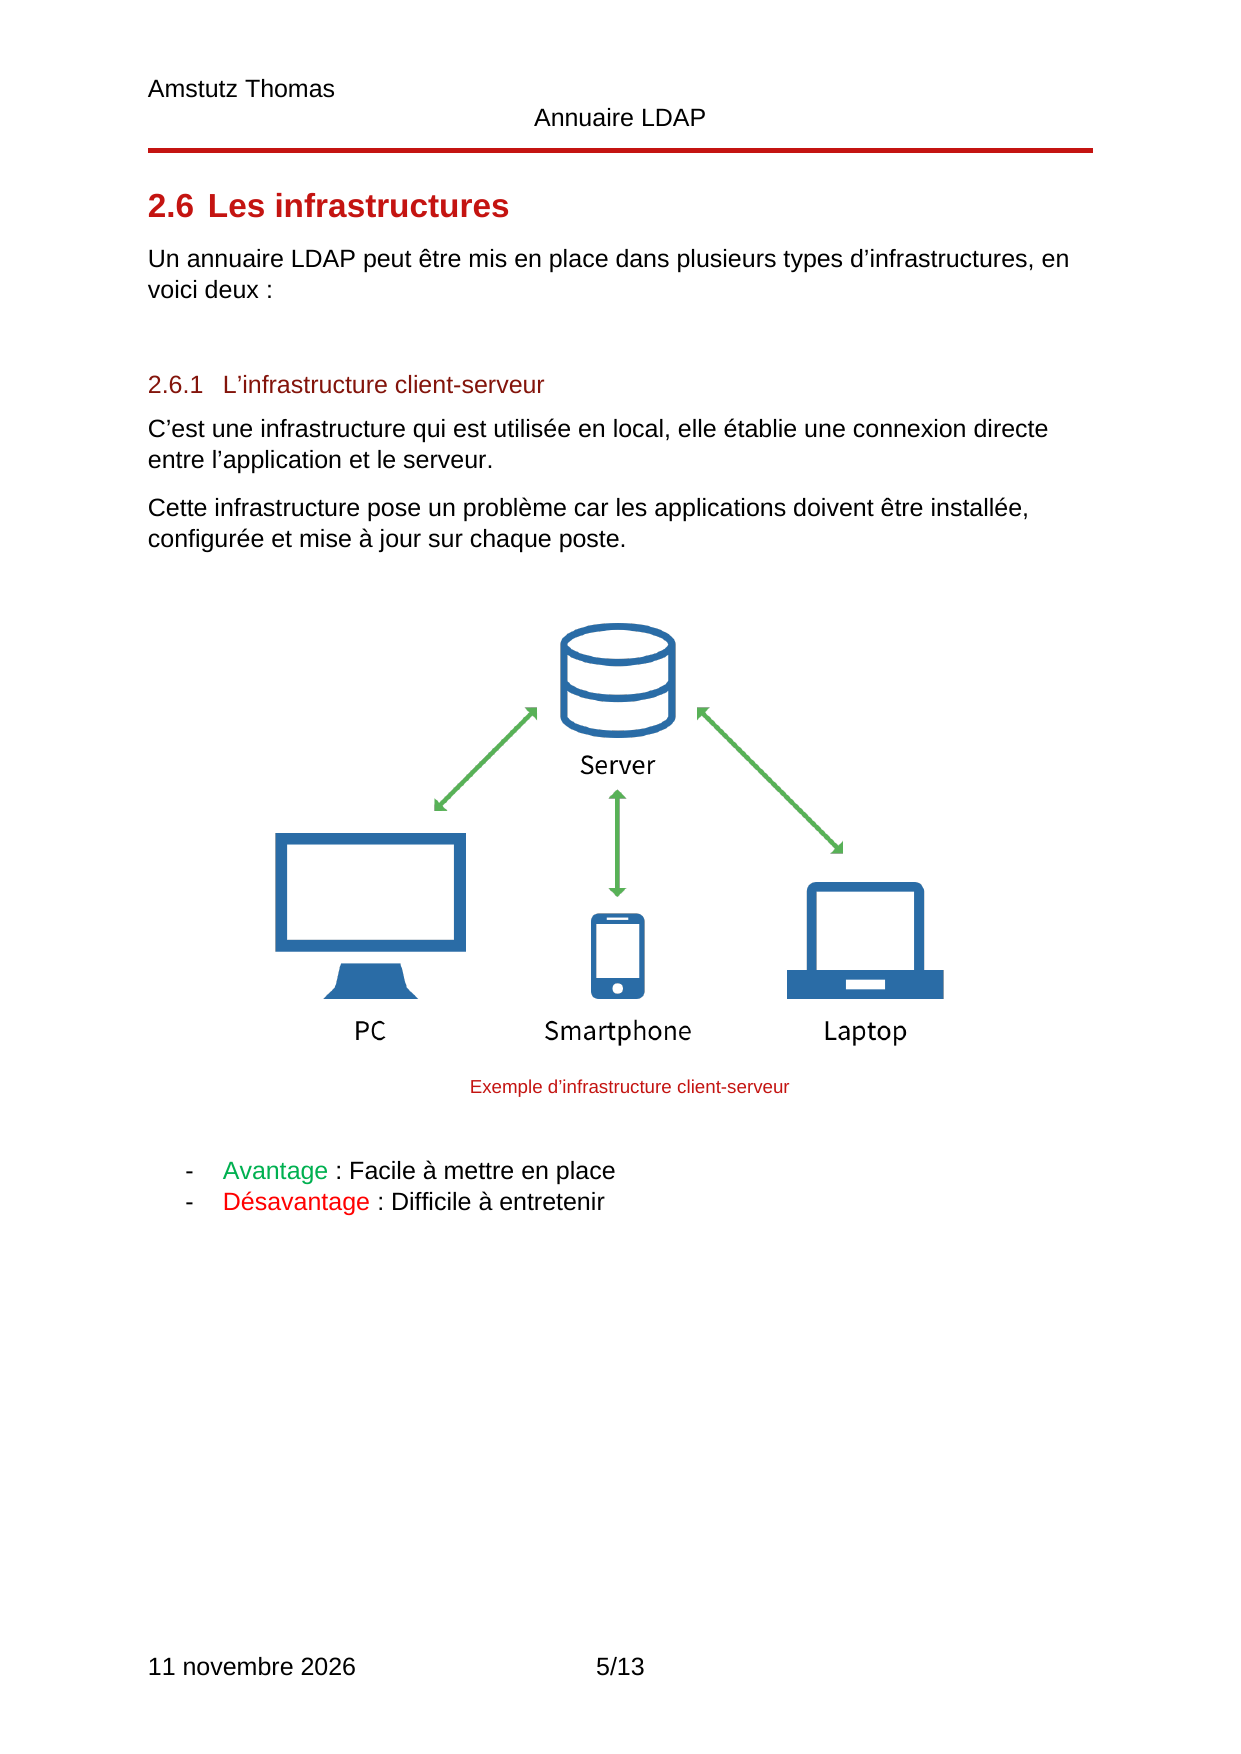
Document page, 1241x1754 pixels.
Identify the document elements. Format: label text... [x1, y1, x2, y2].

text C’est une infrastructure qui est utilisée en local, elle établie une connexion directe entre l’application et le serveur. [148, 414, 1093, 474]
picture [178, 600, 1080, 1063]
list Désavantage : Difficile à entretenir [185, 1187, 1093, 1216]
text Cette infrastructure pose un problème car les applications doivent être installée, configurée et mise à jour sur chaque poste. [148, 493, 1093, 553]
subtitle L’infrastructure client-serveur [148, 371, 1093, 399]
text Un annuaire LDAP peut être mis en place dans plusieurs types d’infrastructures, en voici deux : [148, 244, 1093, 304]
subtitle Les infrastructures [148, 186, 1093, 224]
